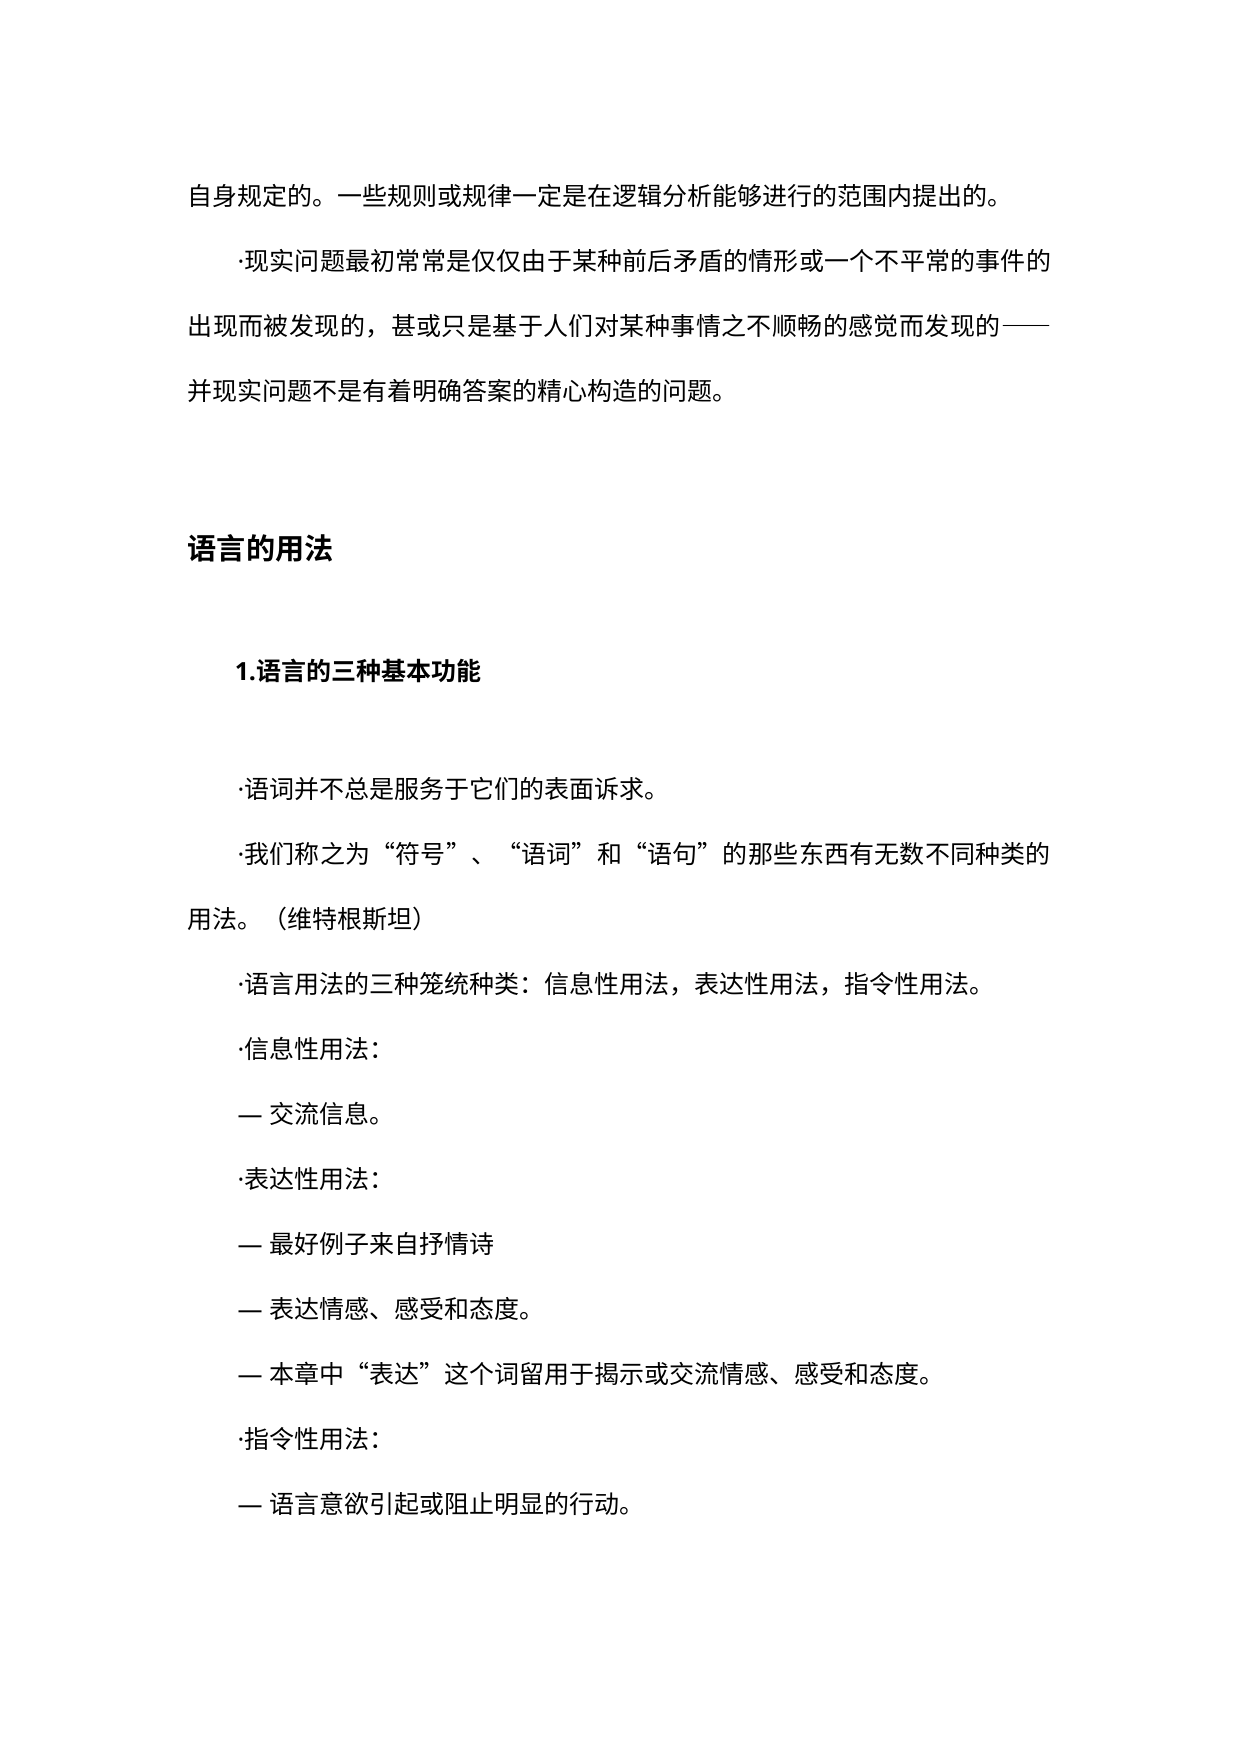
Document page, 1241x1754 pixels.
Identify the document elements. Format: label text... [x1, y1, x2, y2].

text ·表达性用法： [187, 1146, 1053, 1211]
text ·指令性用法： [187, 1406, 1053, 1471]
text ·语言用法的三种笼统种类：信息性用法，表达性用法，指令性用法。 [187, 951, 1053, 1016]
text — 本章中“表达”这个词留用于揭示或交流情感、感受和态度。 [187, 1341, 1053, 1406]
text ·语词并不总是服务于它们的表面诉求。 [187, 756, 1053, 821]
text — 交流信息。 [187, 1081, 1053, 1146]
text — 语言意欲引起或阻止明显的行动。 [187, 1471, 1053, 1536]
text — 最好例子来自抒情诗 [187, 1211, 1053, 1276]
text ·现实问题最初常常是仅仅由于某种前后矛盾的情形或一个不平常的事件的出现而被发现的，甚或只是基于人们对某种事情之不顺畅的感觉而发现的——并现实问题不是有着明确答案的精心构造的问题。 [187, 227, 1053, 422]
text ·我们称之为“符号”、“语词”和“语句”的那些东西有无数不同种类的用法。（维特根斯坦） [187, 821, 1053, 951]
text ·信息性用法： [187, 1016, 1053, 1081]
subtitle 1.语言的三种基本功能 [209, 637, 1031, 702]
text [187, 162, 1053, 227]
text — 表达情感、感受和态度。 [187, 1276, 1053, 1341]
subtitle 语言的用法 [187, 514, 1053, 579]
